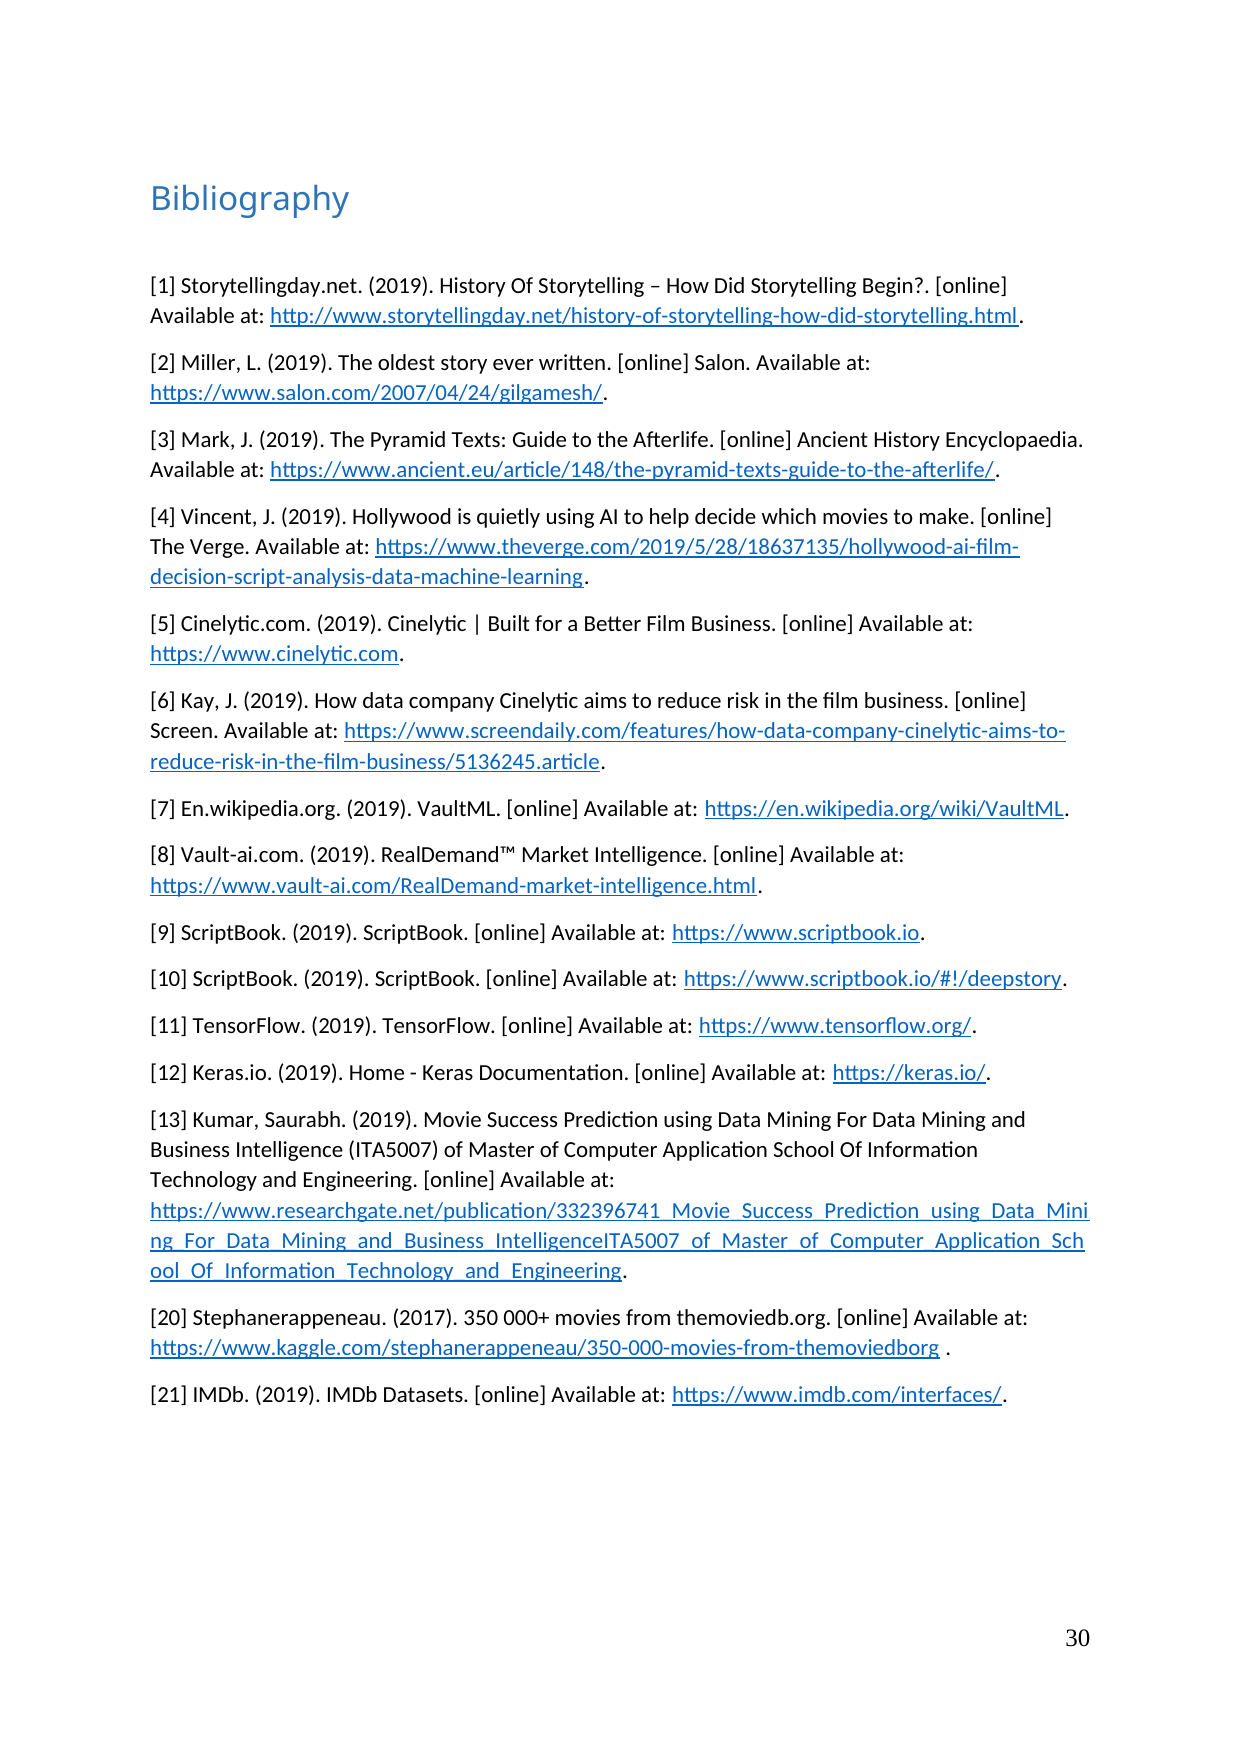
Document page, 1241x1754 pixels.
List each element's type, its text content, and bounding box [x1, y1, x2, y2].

text [11] TensorFlow. (2019). TensorFlow. [online] Available at: https://www.tensorflow.org/. [150, 1011, 1090, 1039]
subtitle Bibliography [150, 175, 1090, 220]
text [3] Mark, J. (2019). The Pyramid Texts: Guide to the Afterlife. [online] Ancient History Encyclopaedia. Available at: https://www.ancient.eu/article/148/the-pyramid-texts-guide-to-the-afterlife/. [150, 425, 1090, 483]
text [7] En.wikipedia.org. (2019). VaultML. [online] Available at: https://en.wikipedia.org/wiki/VaultML. [150, 794, 1090, 822]
text [12] Keras.io. (2019). Home - Keras Documentation. [online] Available at: https://keras.io/. [150, 1058, 1090, 1086]
text [13] Kumar, Saurabh. (2019). Movie Success Prediction using Data Mining For Data Mining and Business Intelligence (ITA5007) of Master of Computer Application School Of Information Technology and Engineering. [online] Available at: https://www.researchgate.net/publication/332396741_Movie_Success_Prediction_using_Data_Mining_For_Data_Mining_and_Business_IntelligenceITA5007_of_Master_of_Computer_Application_School_Of_Information_Technology_and_Engineering. [150, 1221, 1090, 1284]
text [2] Miller, L. (2019). The oldest story ever written. [online] Salon. Available at: https://www.salon.com/2007/04/24/gilgamesh/. [150, 348, 1090, 406]
text [21] IMDb. (2019). IMDb Datasets. [online] Available at: https://www.imdb.com/interfaces/. [150, 1380, 1090, 1408]
text [5] Cinelytic.com. (2019). Cinelytic | Built for a Better Film Business. [online] Available at: https://www.cinelytic.com. [150, 609, 1090, 668]
text [6] Kay, J. (2019). How data company Cinelytic aims to reduce risk in the film business. [online] Screen. Available at: https://www.screendaily.com/features/how-data-company-cinelytic-aims-to-reduce-risk-in-the-film-business/5136245.article. [150, 686, 1090, 775]
text [13] Kumar, Saurabh. (2019). Movie Success Prediction using Data Mining For Data Mining and Business Intelligence (ITA5007) of Master of Computer Application School Of Information Technology and Engineering. [online] Available at: https://www.researchgate.net/publication/332396741_Movie_Success_Prediction_using_Data_Mining_For_Data_Mining_and_Business_IntelligenceITA5007_of_Master_of_Computer_Application_School_Of_Information_Technology_and_Engineering. [150, 1105, 1090, 1220]
text [8] Vault-ai.com. (2019). RealDemand™ Market Intelligence. [online] Available at: https://www.vault-ai.com/RealDemand-market-intelligence.html. [150, 841, 1090, 899]
text [20] Stephanerappeneau. (2017). 350 000+ movies from themoviedb.org. [online] Available at: https://www.kaggle.com/stephanerappeneau/350-000-movies-from-themoviedborg . [150, 1303, 1090, 1361]
text [4] Vincent, J. (2019). Hollywood is quietly using AI to help decide which movies to make. [online] The Verge. Available at: https://www.theverge.com/2019/5/28/18637135/hollywood-ai-film-decision-script-analysis-data-machine-learning. [150, 502, 1090, 591]
text [1] Storytellingday.net. (2019). History Of Storytelling – How Did Storytelling Begin?. [online] Available at: http://www.storytellingday.net/history-of-storytelling-how-did-storytelling.html. [150, 271, 1090, 329]
text [9] ScriptBook. (2019). ScriptBook. [online] Available at: https://www.scriptbook.io. [150, 918, 1090, 946]
text [10] ScriptBook. (2019). ScriptBook. [online] Available at: https://www.scriptbook.io/#!/deepstory. [150, 964, 1090, 993]
